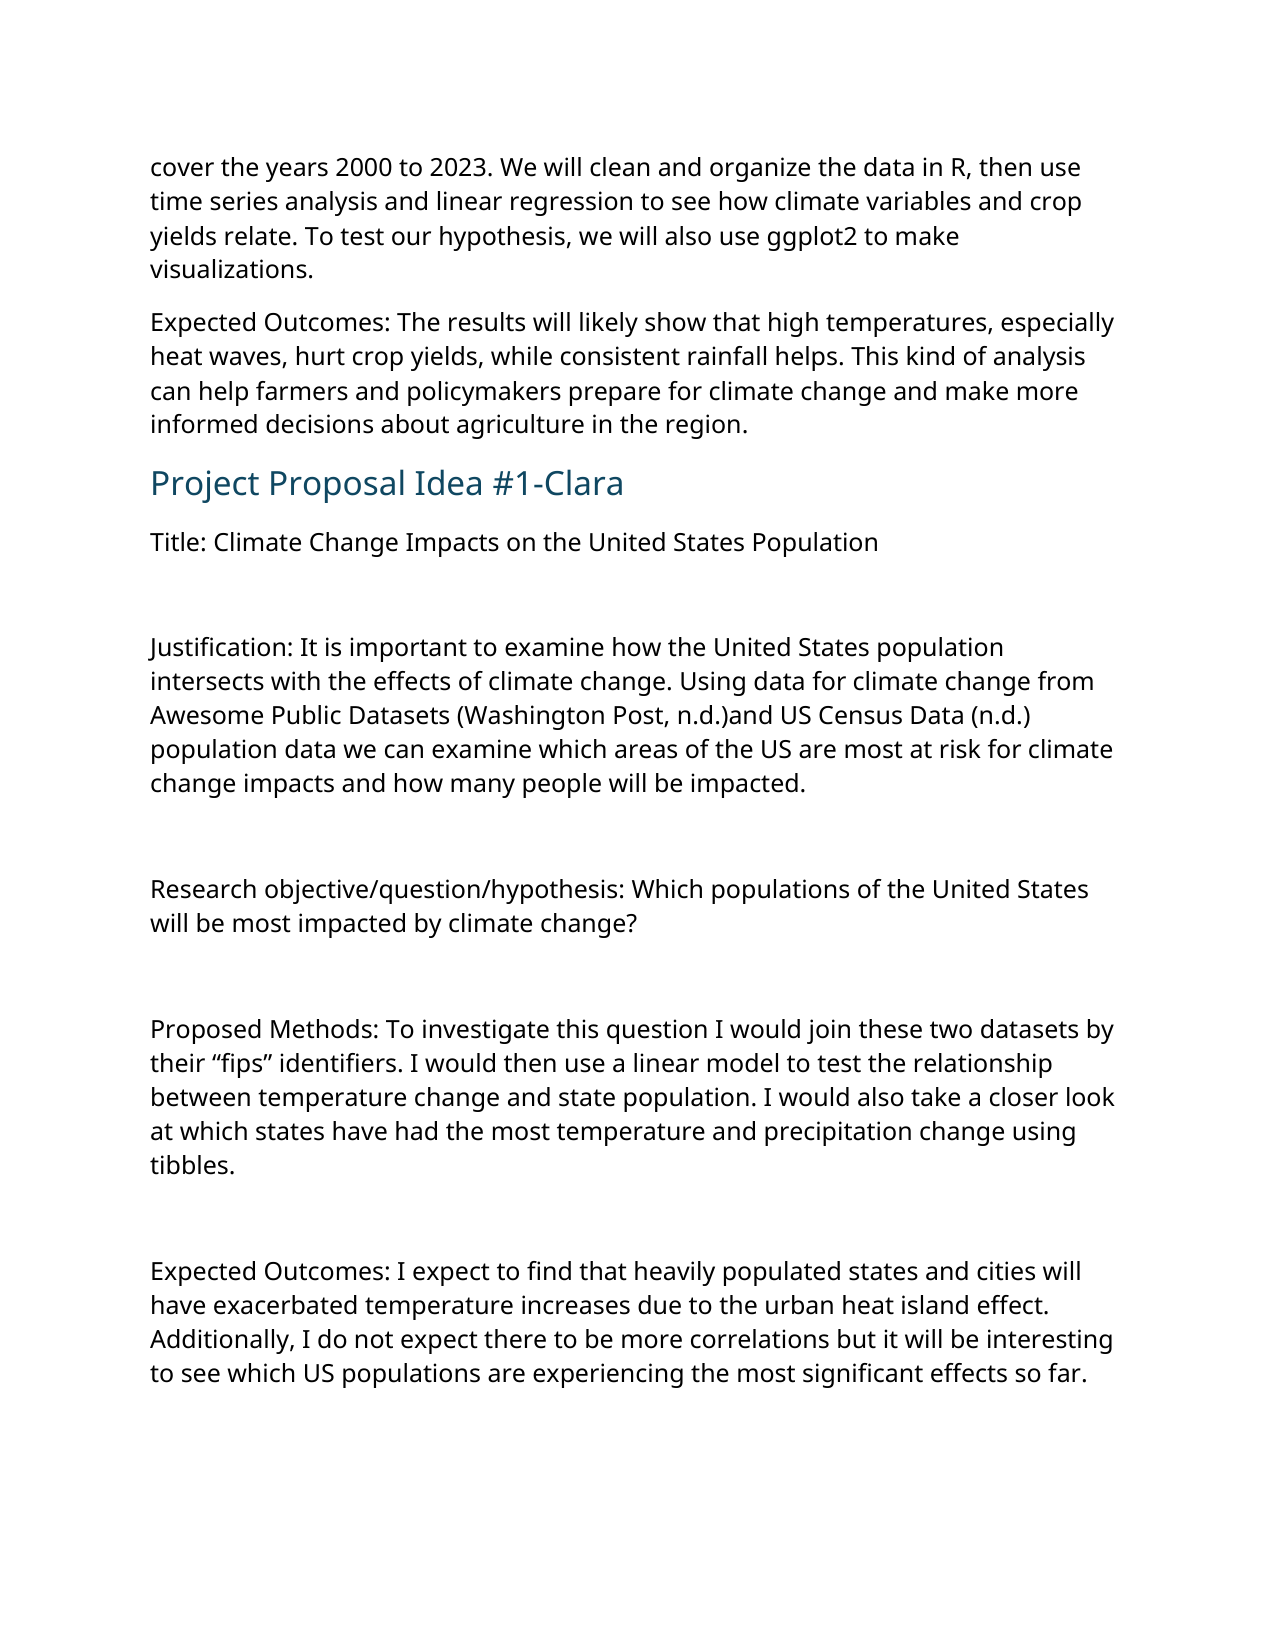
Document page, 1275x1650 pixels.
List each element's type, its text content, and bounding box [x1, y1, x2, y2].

text Expected Outcomes: I expect to find that heavily populated states and cities will have exacerbated temperature increases due to the urban heat island effect. Additionally, I do not expect there to be more correlations but it will be interesting to see which US populations are experiencing the most significant effects so far. [150, 1253, 1125, 1389]
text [150, 150, 1125, 286]
text Research objective/question/hypothesis: Which populations of the United States will be most impacted by climate change? [150, 872, 1125, 940]
subtitle Project Proposal Idea #1-Clara [150, 460, 1125, 505]
text Title: Climate Change Impacts on the United States Population [150, 524, 1125, 558]
text Expected Outcomes: The results will likely show that high temperatures, especially heat waves, hurt crop yields, while consistent rainfall helps. This kind of analysis can help farmers and policymakers prepare for climate change and make more informed decisions about agriculture in the region. [150, 305, 1125, 441]
text Justification: It is important to examine how the United States population intersects with the effects of climate change. Using data for climate change from Awesome Public Datasets (Washington Post, n.d.)and US Census Data (n.d.) population data we can examine which areas of the US are most at risk for climate change impacts and how many people will be impacted. [150, 630, 1125, 800]
text Proposed Methods: To investigate this question I would join these two datasets by their “fips” identifiers. I would then use a linear model to test the relationship between temperature change and state population. I would also take a closer look at which states have had the most temperature and precipitation change using tibbles. [150, 1011, 1125, 1182]
